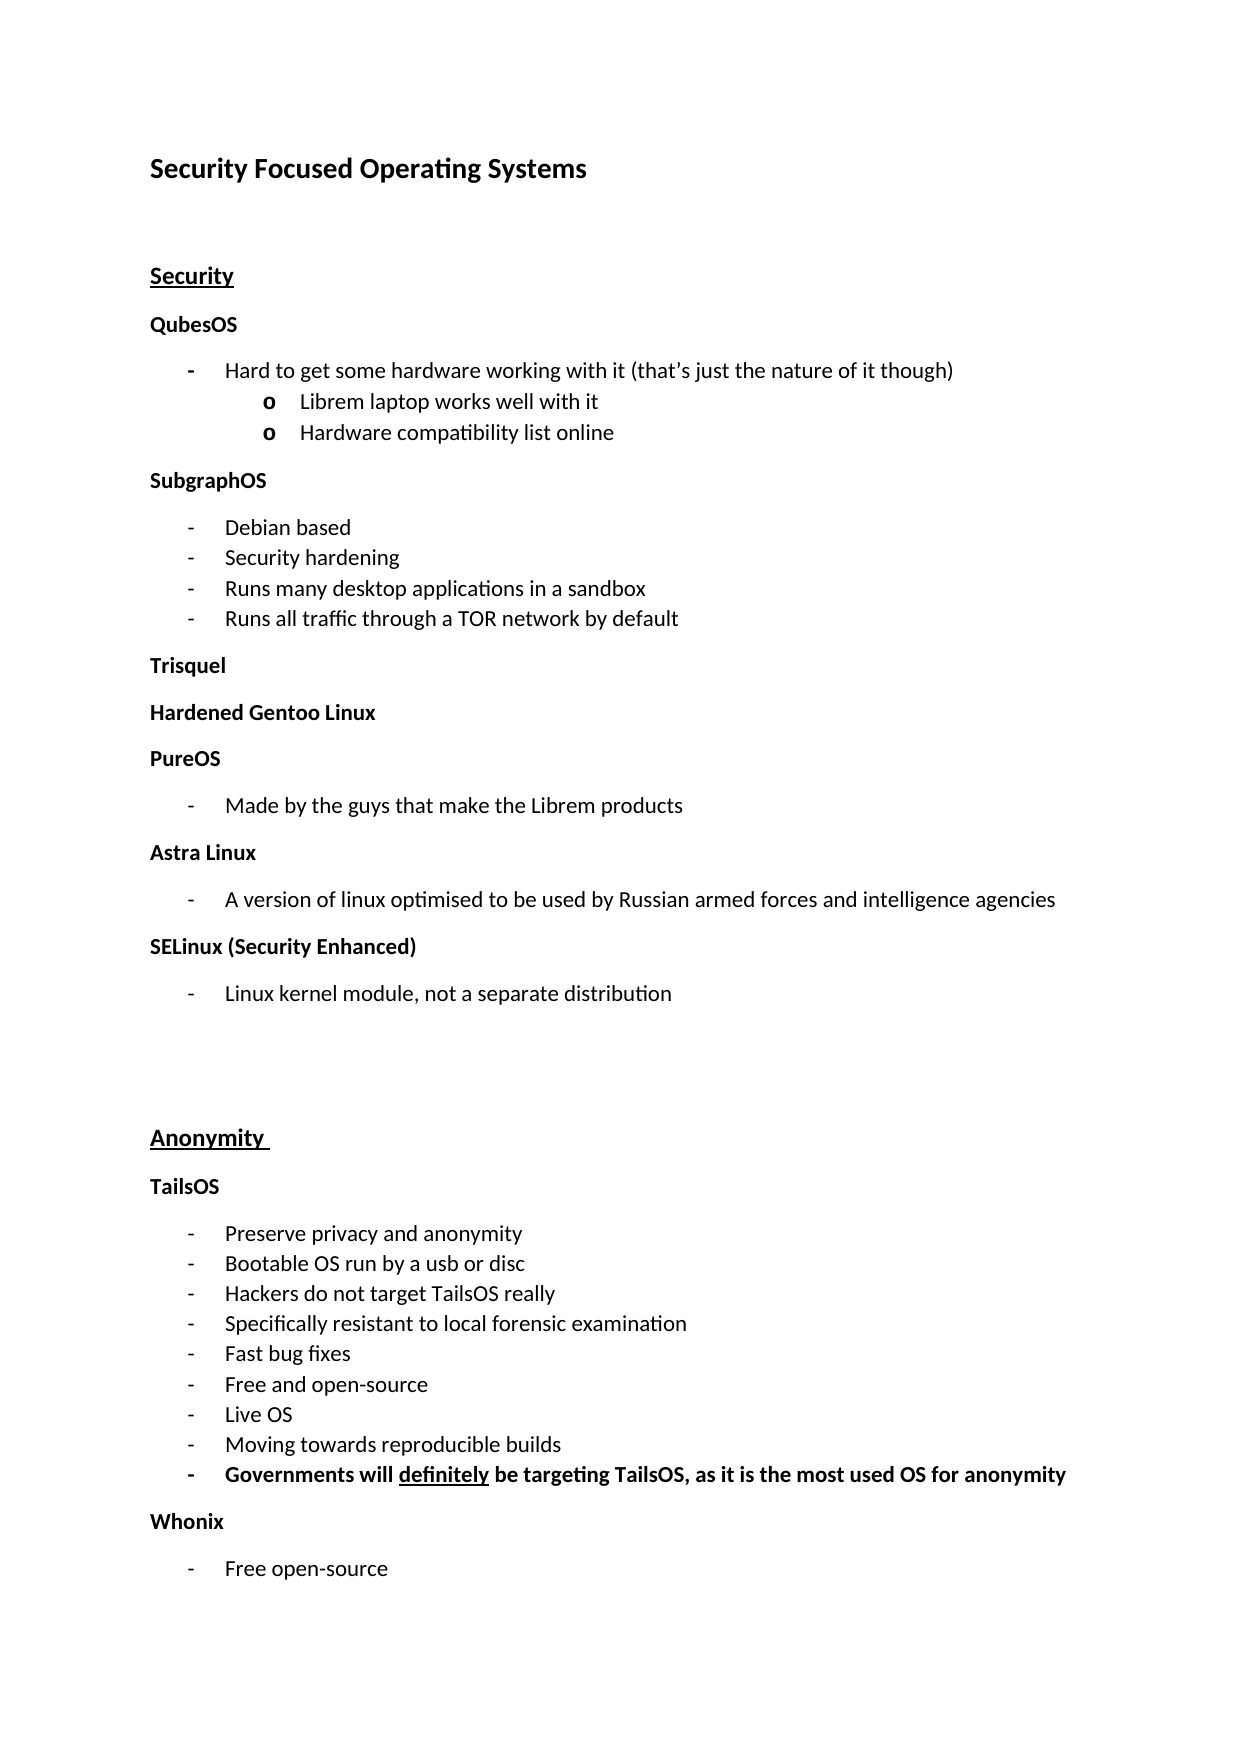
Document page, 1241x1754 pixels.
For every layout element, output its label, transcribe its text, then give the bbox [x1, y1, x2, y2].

list Hackers do not target TailsOS really [187, 1279, 1090, 1307]
text QubesOS [150, 310, 1090, 338]
list Hardware compatibility list online [262, 418, 1090, 447]
text Hardened Gentoo Linux [150, 698, 1090, 726]
list Librem laptop works well with it [262, 387, 1090, 416]
list Moving towards reproducible builds [187, 1430, 1090, 1458]
text Whonix [150, 1507, 1090, 1535]
text SELinux (Security Enhanced) [150, 932, 1090, 960]
text SubgraphOS [150, 466, 1090, 494]
text Security [150, 260, 1090, 291]
list Runs many desktop applications in a sandbox [187, 574, 1090, 602]
list Governments will definitely be targeting TailsOS, as it is the most used OS for anonymity [187, 1460, 1090, 1488]
text Anonymity [150, 1122, 1090, 1153]
list Security hardening [187, 543, 1090, 572]
text TailsOS [150, 1172, 1090, 1200]
list Bootable OS run by a usb or disc [187, 1249, 1090, 1277]
list Fast bug fixes [187, 1339, 1090, 1368]
text Trisquel [150, 651, 1090, 679]
list Specifically resistant to local forensic examination [187, 1309, 1090, 1337]
list A version of linux optimised to be used by Russian armed forces and intelligence agencies [187, 885, 1090, 913]
list Debian based [187, 513, 1090, 541]
list Free and open-source [187, 1370, 1090, 1398]
text PureOS [150, 744, 1090, 773]
list Runs all traffic through a TOR network by default [187, 604, 1090, 632]
text Security Focused Operating Systems [150, 150, 1090, 186]
list Linux kernel module, not a separate distribution [187, 979, 1090, 1007]
list Free open-source [187, 1554, 1090, 1582]
list Preserve privacy and anonymity [187, 1219, 1090, 1247]
text Astra Linux [150, 838, 1090, 866]
list Live OS [187, 1400, 1090, 1428]
list Made by the guys that make the Librem products [187, 791, 1090, 819]
list Hard to get some hardware working with it (that’s just the nature of it though) [187, 357, 1090, 385]
